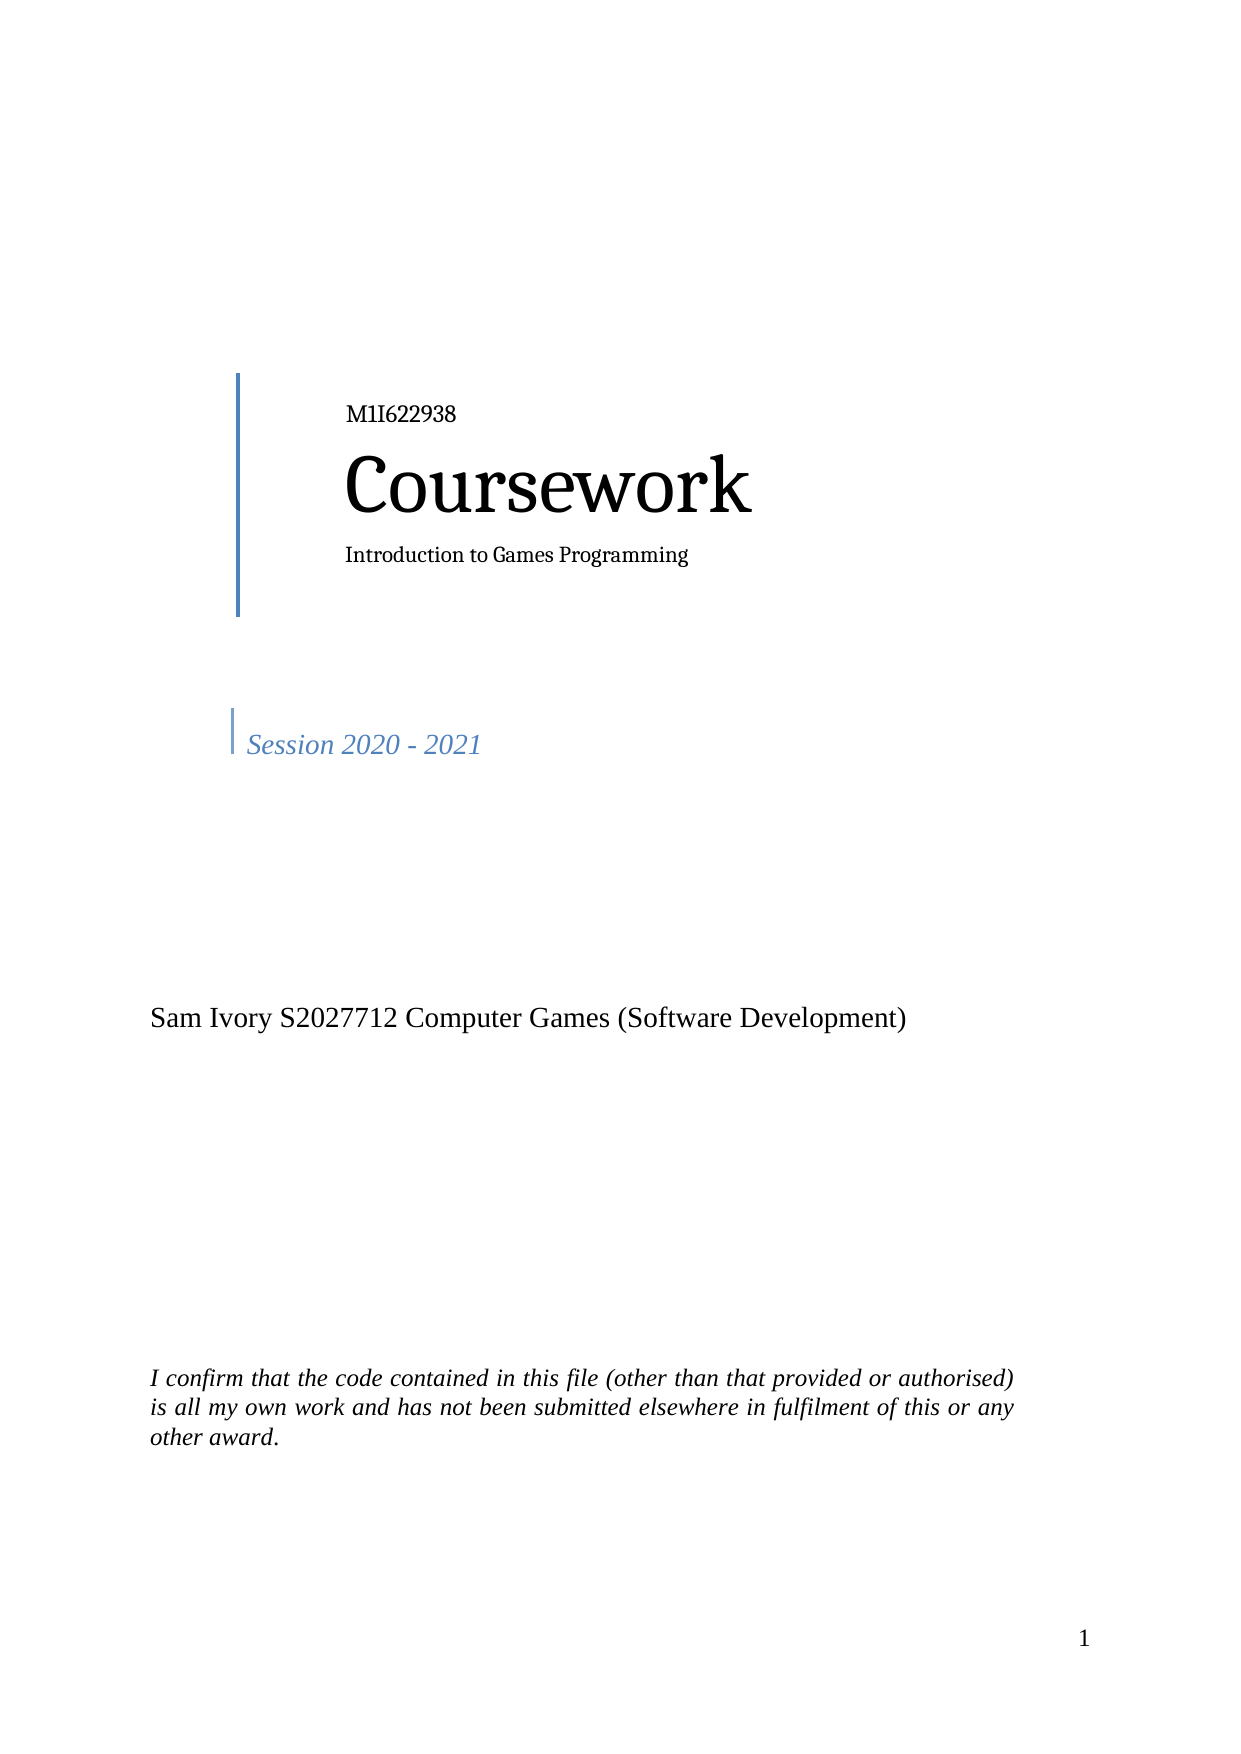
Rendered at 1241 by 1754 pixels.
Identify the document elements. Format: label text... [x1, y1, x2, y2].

text I confirm that the code contained in this file (other than that provided or authorised) is all my own work and has not been submitted elsewhere in fulfilment of this or any other award. [150, 1363, 1017, 1451]
text M1I622938 Coursework [240, 400, 816, 533]
text Sam Ivory S2027712 Computer Games (Software Development) [150, 1001, 1090, 1034]
text Session 2020 - 2021 [150, 713, 1090, 764]
text Introduction to Games Programming [240, 542, 1090, 568]
